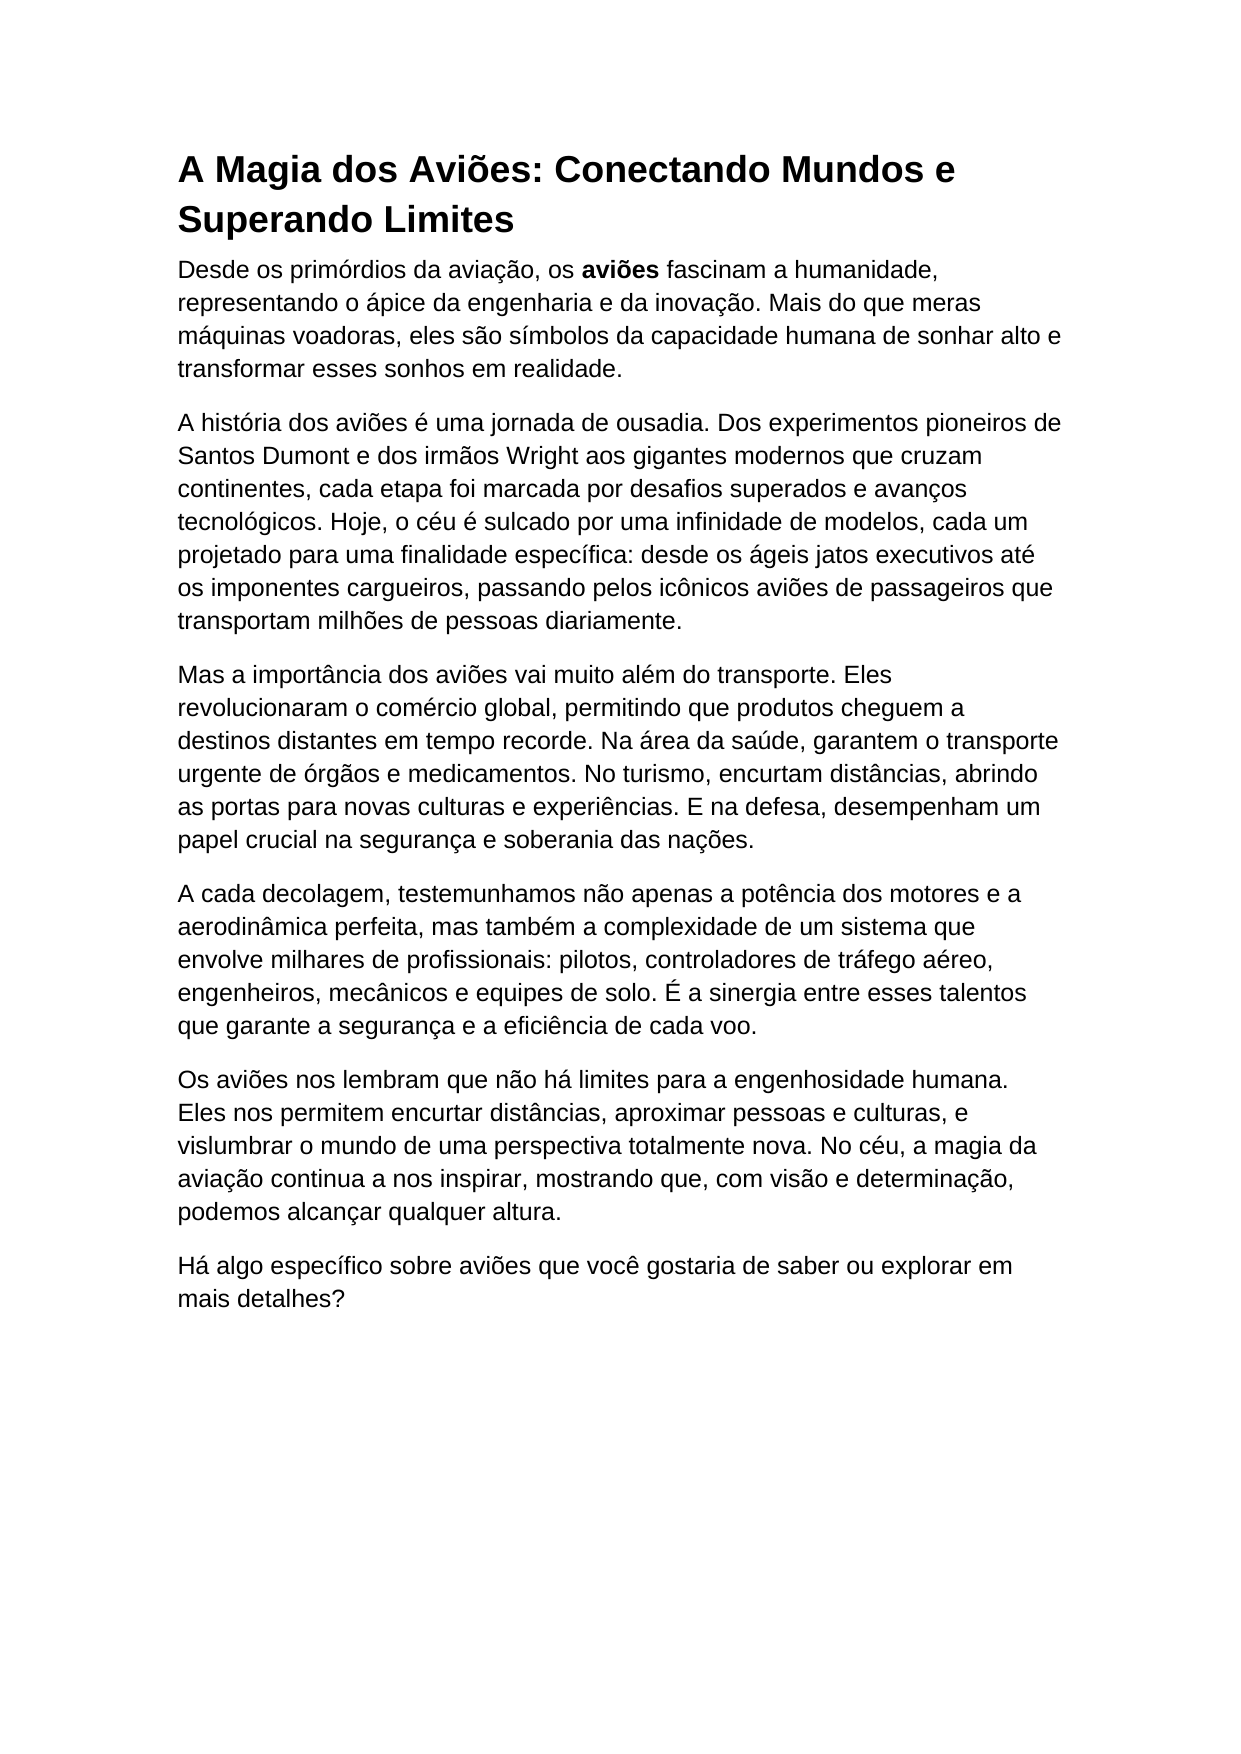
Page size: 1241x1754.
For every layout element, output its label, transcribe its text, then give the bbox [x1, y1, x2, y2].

text Há algo específico sobre aviões que você gostaria de saber ou explorar em mais detalhes? [177, 1251, 1063, 1313]
text A cada decolagem, testemunhamos não apenas a potência dos motores e a aerodinâmica perfeita, mas também a complexidade de um sistema que envolve milhares de profissionais: pilotos, controladores de tráfego aéreo, engenheiros, mecânicos e equipes de solo. É a sinergia entre esses talentos que garante a segurança e a eficiência de cada voo. [177, 879, 1063, 1040]
text Os aviões nos lembram que não há limites para a engenhosidade humana. Eles nos permitem encurtar distâncias, aproximar pessoas e culturas, e vislumbrar o mundo de uma perspectiva totalmente nova. No céu, a magia da aviação continua a nos inspirar, mostrando que, com visão e determinação, podemos alcançar qualquer altura. [177, 1065, 1063, 1226]
text A história dos aviões é uma jornada de ousadia. Dos experimentos pioneiros de Santos Dumont e dos irmãos Wright aos gigantes modernos que cruzam continentes, cada etapa foi marcada por desafios superados e avanços tecnológicos. Hoje, o céu é sulcado por uma infinidade de modelos, cada um projetado para uma finalidade específica: desde os ágeis jatos executivos até os imponentes cargueiros, passando pelos icônicos aviões de passageiros que transportam milhões de pessoas diariamente. [177, 408, 1063, 635]
subtitle A Magia dos Aviões: Conectando Mundos e Superando Limites [177, 148, 1063, 240]
text Desde os primórdios da aviação, os aviões fascinam a humanidade, representando o ápice da engenharia e da inovação. Mais do que meras máquinas voadoras, eles são símbolos da capacidade humana de sonhar alto e transformar esses sonhos em realidade. [177, 255, 1063, 383]
text Mas a importância dos aviões vai muito além do transporte. Eles revolucionaram o comércio global, permitindo que produtos cheguem a destinos distantes em tempo recorde. Na área da saúde, garantem o transporte urgente de órgãos e medicamentos. No turismo, encurtam distâncias, abrindo as portas para novas culturas e experiências. E na defesa, desempenham um papel crucial na segurança e soberania das nações. [177, 660, 1063, 854]
